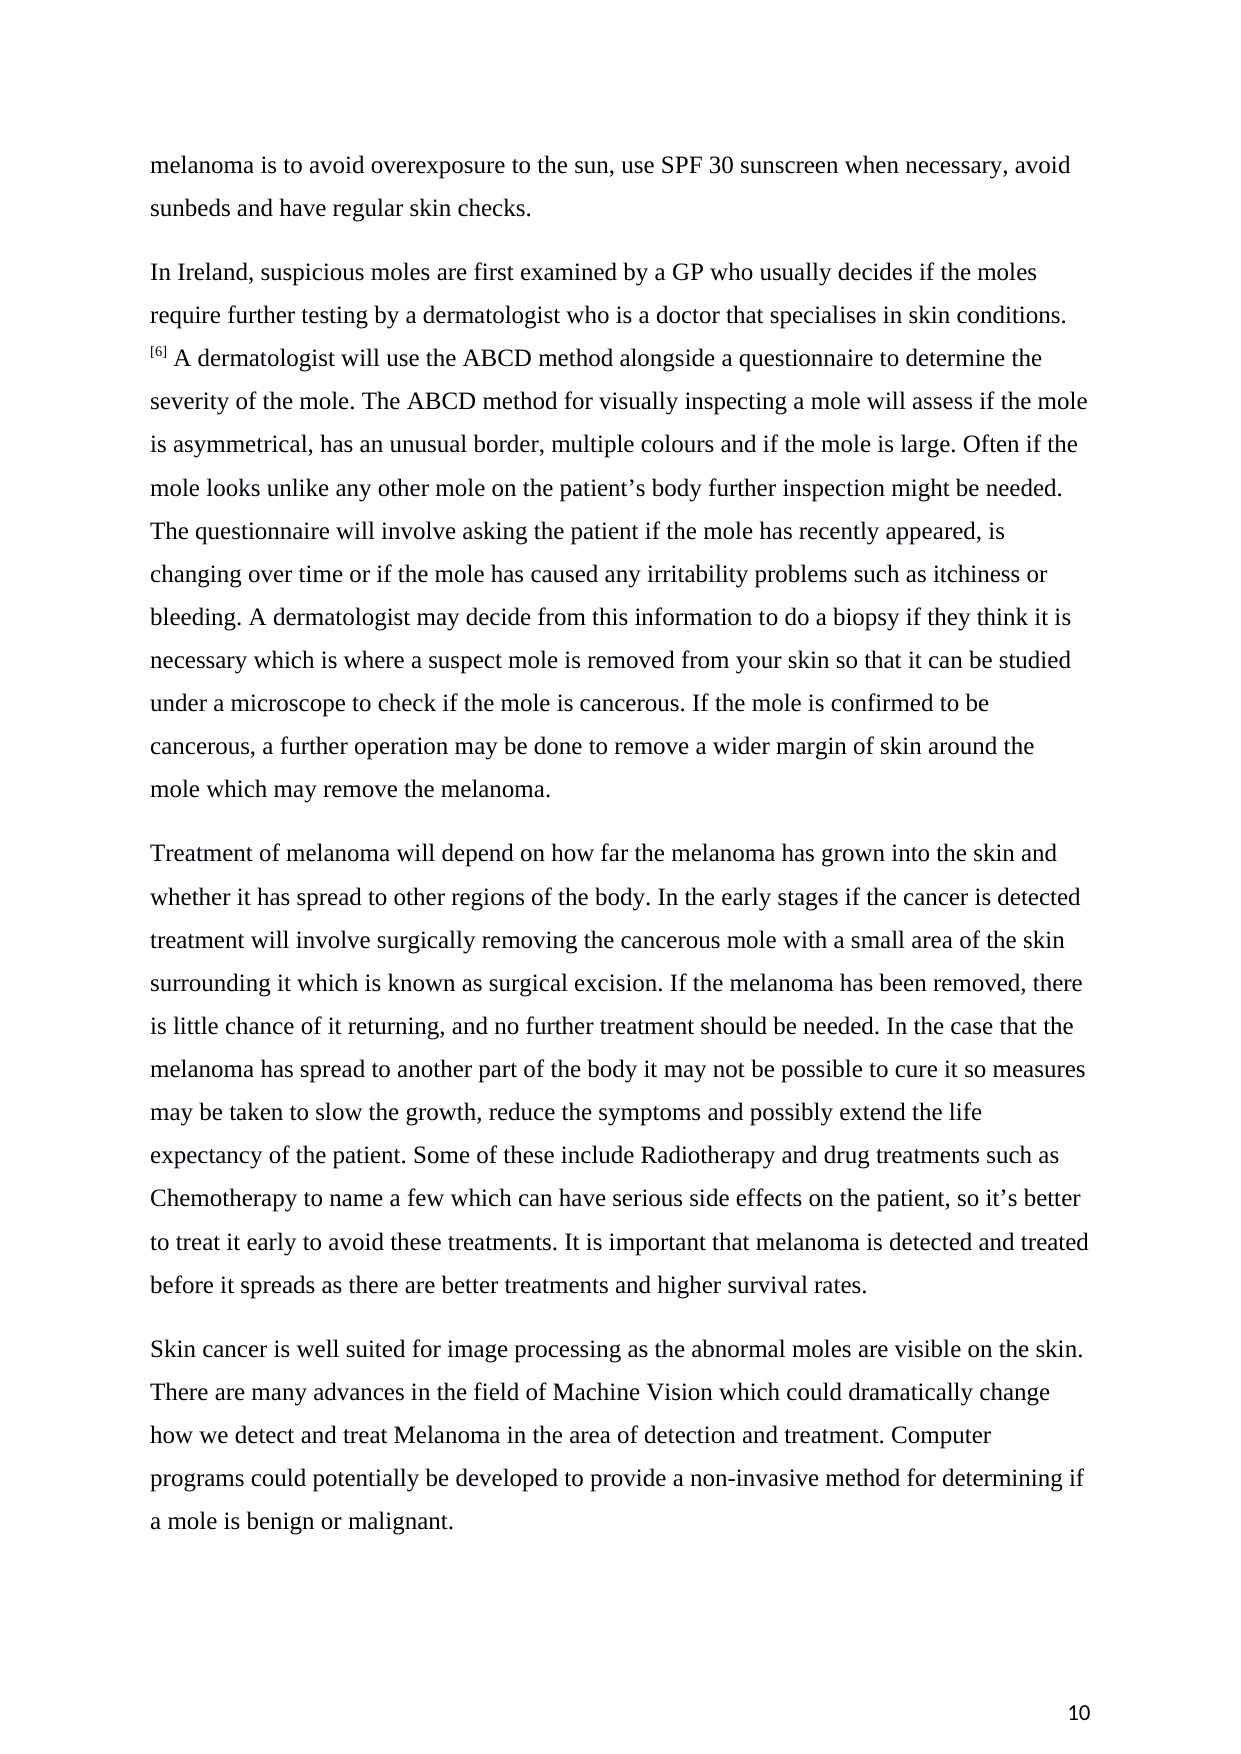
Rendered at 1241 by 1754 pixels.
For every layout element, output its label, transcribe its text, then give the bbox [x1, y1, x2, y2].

text Skin cancer is well suited for image processing as the abnormal moles are visible on the skin. There are many advances in the field of Machine Vision which could dramatically change how we detect and treat Melanoma in the area of detection and treatment. Computer programs could potentially be developed to provide a non-invasive method for determining if a mole is benign or malignant. [150, 1334, 1090, 1535]
text In Ireland, suspicious moles are first examined by a GP who usually decides if the moles require further testing by a dermatologist who is a doctor that specialises in skin conditions. [6] A dermatologist will use the ABCD method alongside a questionnaire to determine the severity of the mole. The ABCD method for visually inspecting a mole will assess if the mole is asymmetrical, has an unusual border, multiple colours and if the mole is large. Often if the mole looks unlike any other mole on the patient’s body further inspection might be needed. The questionnaire will involve asking the patient if the mole has recently appeared, is changing over time or if the mole has caused any irritability problems such as itchiness or bleeding. A dermatologist may decide from this information to do a biopsy if they think it is necessary which is where a suspect mole is removed from your skin so that it can be studied under a microscope to check if the mole is cancerous. If the mole is confirmed to be cancerous, a further operation may be done to remove a wider margin of skin around the mole which may remove the melanoma. [150, 257, 1090, 803]
text Treatment of melanoma will depend on how far the melanoma has grown into the skin and whether it has spread to other regions of the body. In the early stages if the cancer is detected treatment will involve surgically removing the cancerous mole with a small area of the skin surrounding it which is known as surgical excision. If the melanoma has been removed, there is little chance of it returning, and no further treatment should be needed. In the case that the melanoma has spread to another part of the body it may not be possible to cure it so measures may be taken to slow the growth, reduce the symptoms and possibly extend the life expectancy of the patient. Some of these include Radiotherapy and drug treatments such as Chemotherapy to name a few which can have serious side effects on the patient, so it’s better to treat it early to avoid these treatments. It is important that melanoma is detected and treated before it spreads as there are better treatments and higher survival rates. [150, 838, 1090, 1298]
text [150, 150, 1090, 222]
